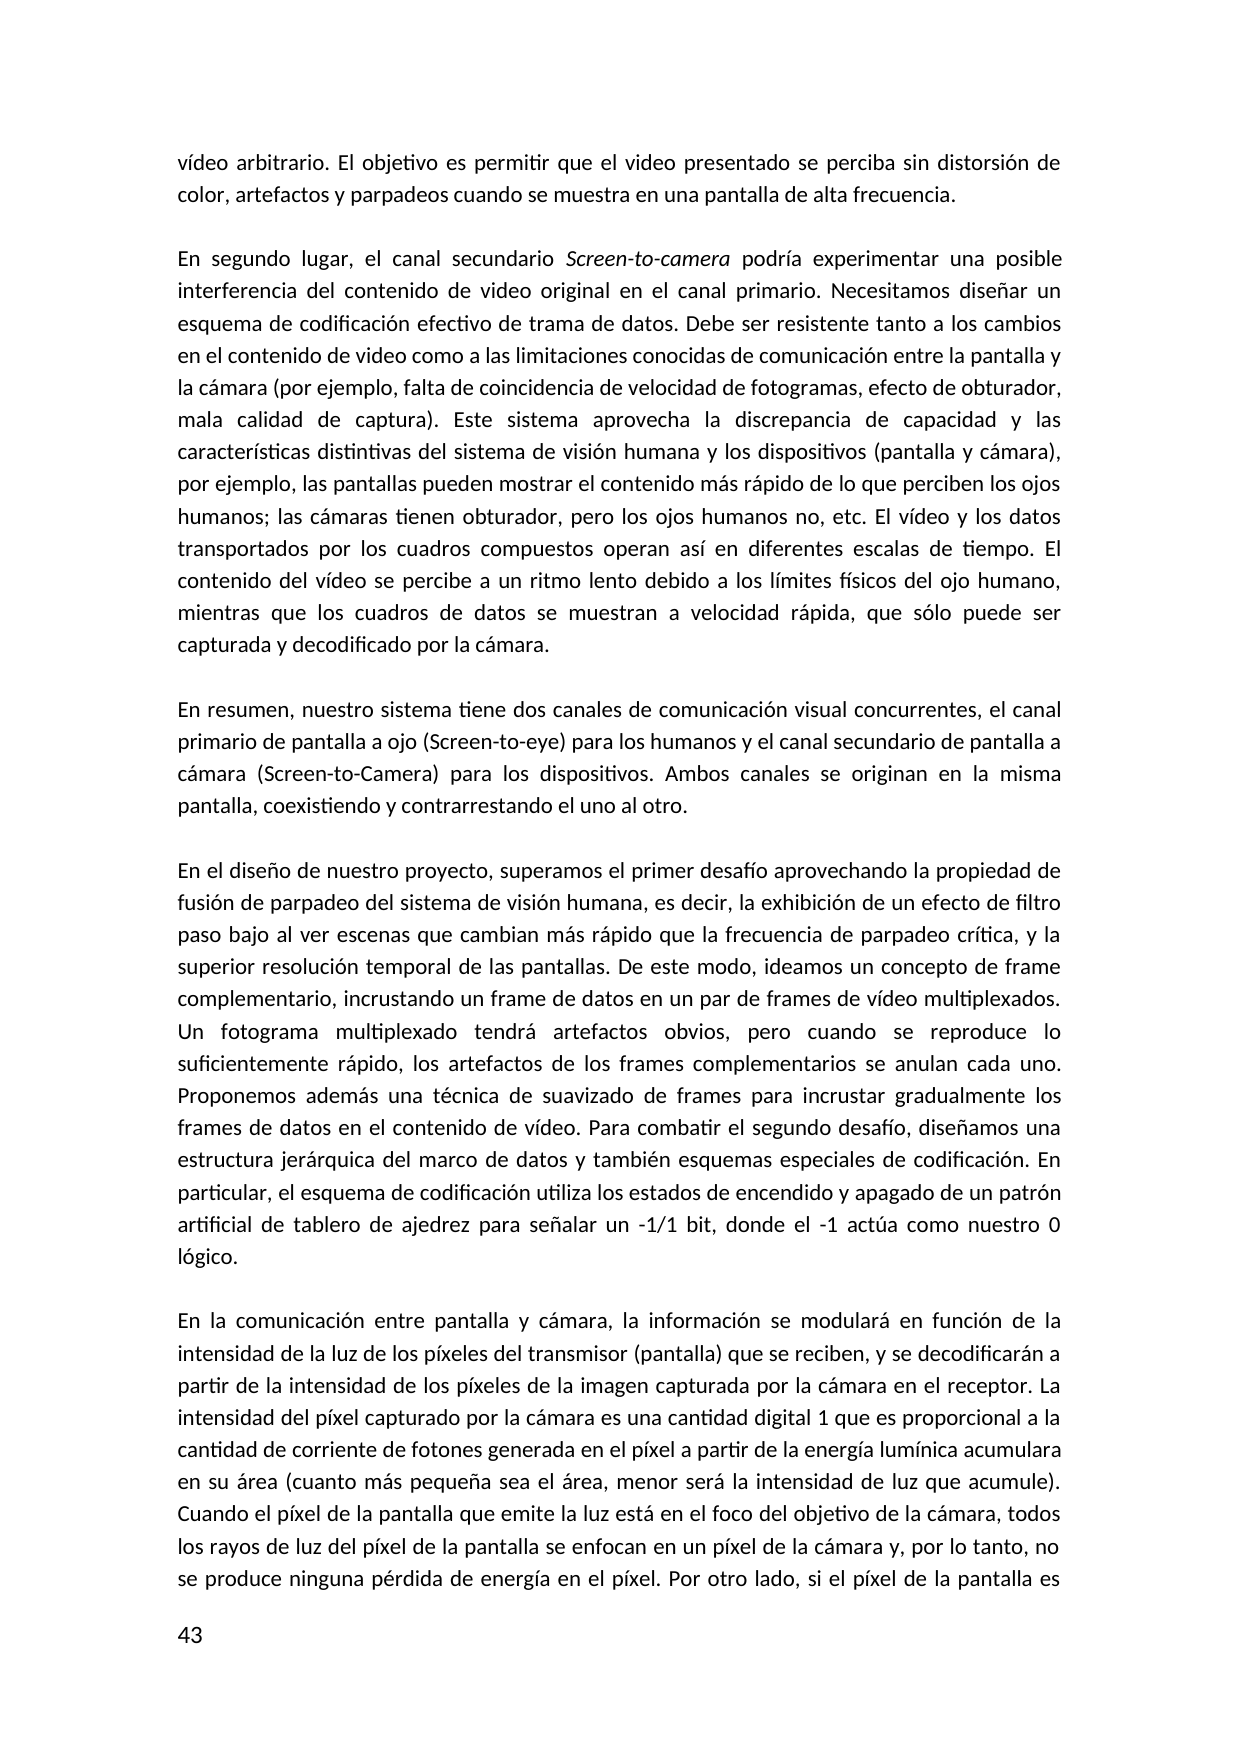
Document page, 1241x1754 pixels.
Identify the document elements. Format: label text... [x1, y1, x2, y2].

text En resumen, nuestro sistema tiene dos canales de comunicación visual concurrentes, el canal primario de pantalla a ojo (Screen-to-eye) para los humanos y el canal secundario de pantalla a cámara (Screen-to-Camera) para los dispositivos. Ambos canales se originan en la misma pantalla, coexistiendo y contrarrestando el uno al otro. [177, 695, 1063, 819]
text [177, 1306, 1063, 1592]
text En segundo lugar, el canal secundario Screen-to-camera podría experimentar una posible interferencia del contenido de video original en el canal primario. Necesitamos diseñar un esquema de codificación efectivo de trama de datos. Debe ser resistente tanto a los cambios en el contenido de video como a las limitaciones conocidas de comunicación entre la pantalla y la cámara (por ejemplo, falta de coincidencia de velocidad de fotogramas, efecto de obturador, mala calidad de captura). Este sistema aprovecha la discrepancia de capacidad y las características distintivas del sistema de visión humana y los dispositivos (pantalla y cámara), por ejemplo, las pantallas pueden mostrar el contenido más rápido de lo que perciben los ojos humanos; las cámaras tienen obturador, pero los ojos humanos no, etc. El vídeo y los datos transportados por los cuadros compuestos operan así en diferentes escalas de tiempo. El contenido del vídeo se percibe a un ritmo lento debido a los límites físicos del ojo humano, mientras que los cuadros de datos se muestran a velocidad rápida, que sólo puede ser capturada y decodificado por la cámara. [177, 244, 1063, 658]
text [177, 148, 1063, 208]
text En el diseño de nuestro proyecto, superamos el primer desafío aprovechando la propiedad de fusión de parpadeo del sistema de visión humana, es decir, la exhibición de un efecto de filtro paso bajo al ver escenas que cambian más rápido que la frecuencia de parpadeo crítica, y la superior resolución temporal de las pantallas. De este modo, ideamos un concepto de frame complementario, incrustando un frame de datos en un par de frames de vídeo multiplexados. Un fotograma multiplexado tendrá artefactos obvios, pero cuando se reproduce lo suficientemente rápido, los artefactos de los frames complementarios se anulan cada uno. Proponemos además una técnica de suavizado de frames para incrustar gradualmente los frames de datos en el contenido de vídeo. Para combatir el segundo desafío, diseñamos una estructura jerárquica del marco de datos y también esquemas especiales de codificación. En particular, el esquema de codificación utiliza los estados de encendido y apagado de un patrón artificial de tablero de ajedrez para señalar un -1/1 bit, donde el -1 actúa como nuestro 0 lógico. [177, 856, 1063, 1270]
